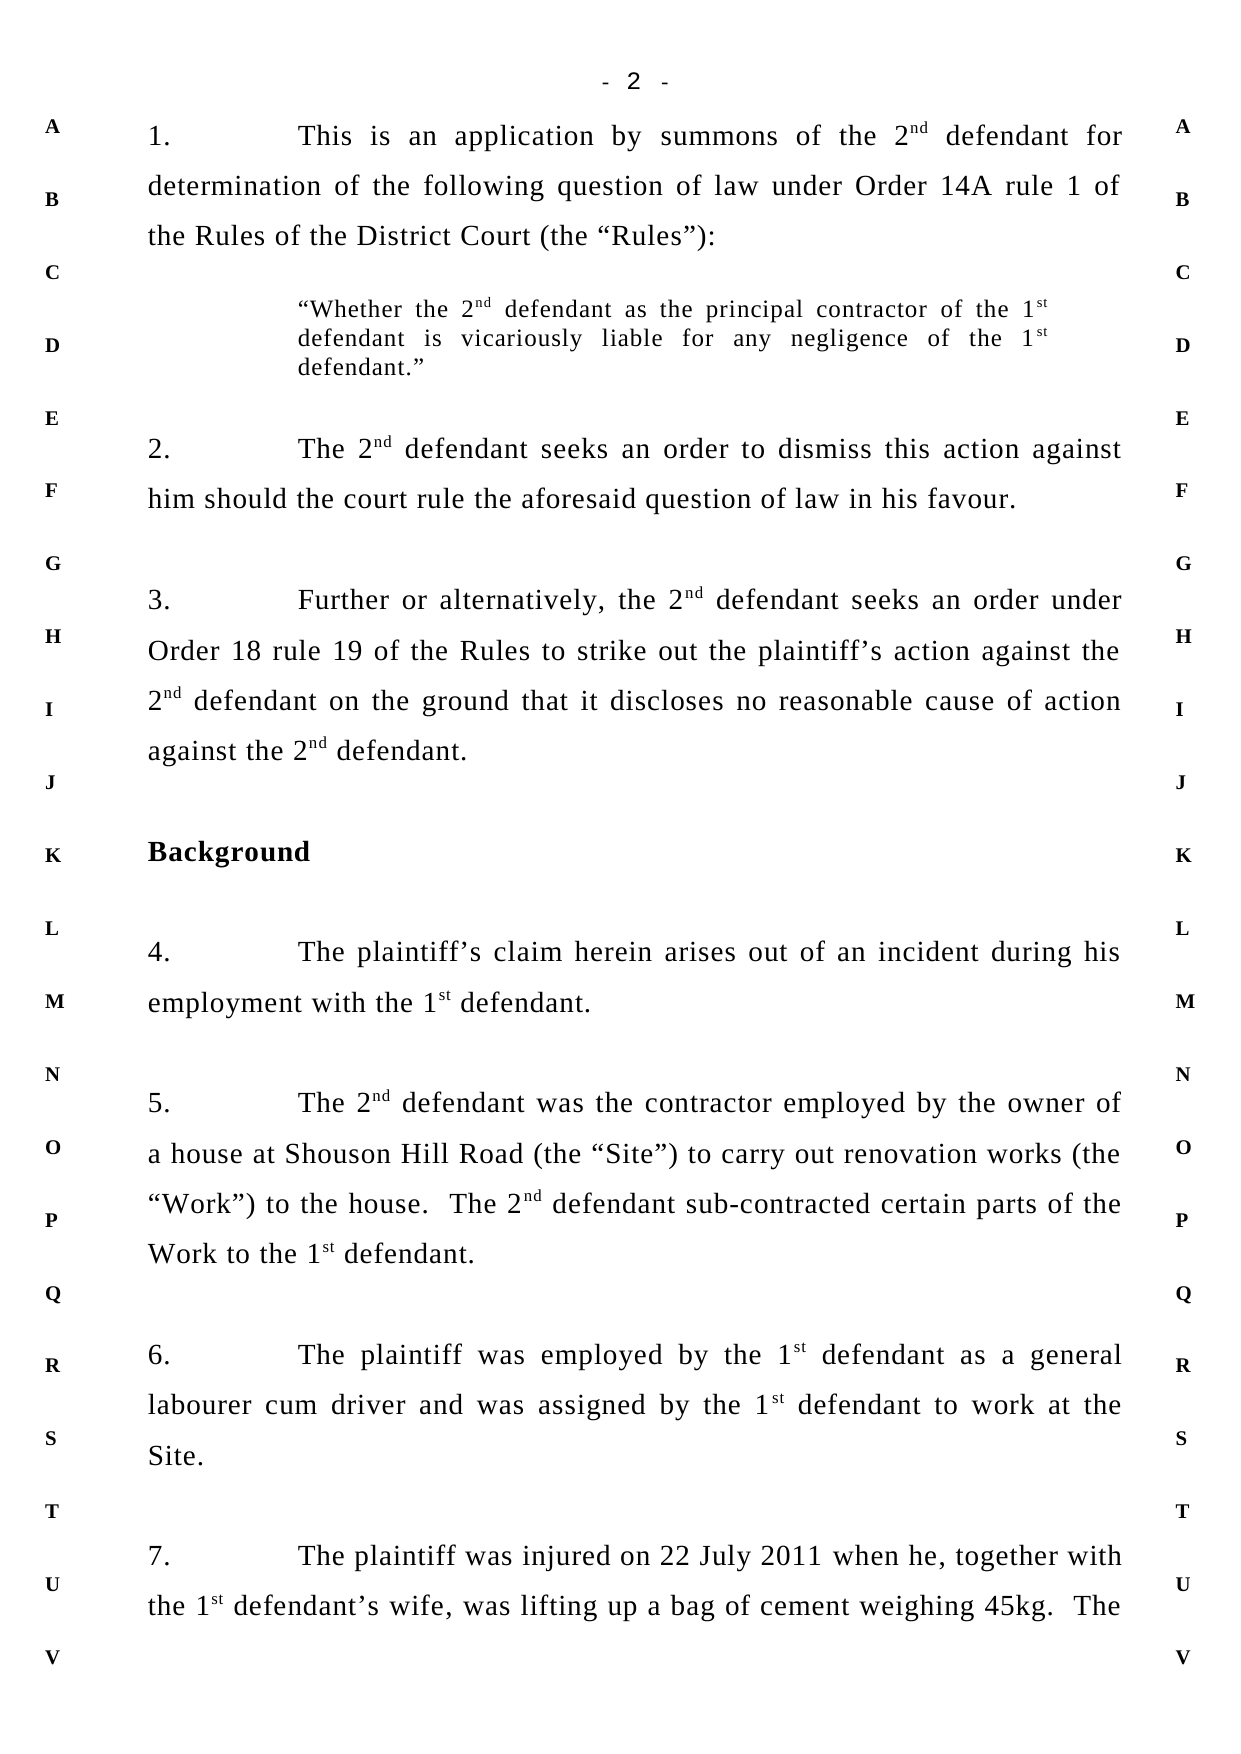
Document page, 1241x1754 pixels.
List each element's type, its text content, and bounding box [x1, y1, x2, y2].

list This is an application by summons of the 2nd defendant for determination of the following question of law under Order 14A rule 1 of the Rules of the District Court (the “Rules”): [148, 118, 1122, 252]
list The 2nd defendant was the contractor employed by the owner of a house at Shouson Hill Road (the “Site”) to carry out renovation works (the “Work”) to the house. The 2nd defendant sub-contracted certain parts of the Work to the 1st defendant. [148, 1086, 1122, 1270]
text “Whether the 2nd defendant as the principal contractor of the 1st defendant is vicariously liable for any negligence of the 1st defendant.” [298, 294, 1047, 381]
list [148, 1538, 1122, 1622]
list The plaintiff’s claim herein arises out of an incident during his employment with the 1st defendant. [148, 935, 1122, 1018]
text Background [148, 834, 1122, 868]
list The plaintiff was employed by the 1st defendant as a general labourer cum driver and was assigned by the 1st defendant to work at the Site. [148, 1337, 1122, 1471]
list Further or alternatively, the 2nd defendant seeks an order under Order 18 rule 19 of the Rules to strike out the plaintiff’s action against the 2nd defendant on the ground that it discloses no reasonable cause of action against the 2nd defendant. [148, 582, 1122, 767]
list The 2nd defendant seeks an order to dismiss this action against him should the court rule the aforesaid question of law in his favour. [148, 432, 1122, 515]
